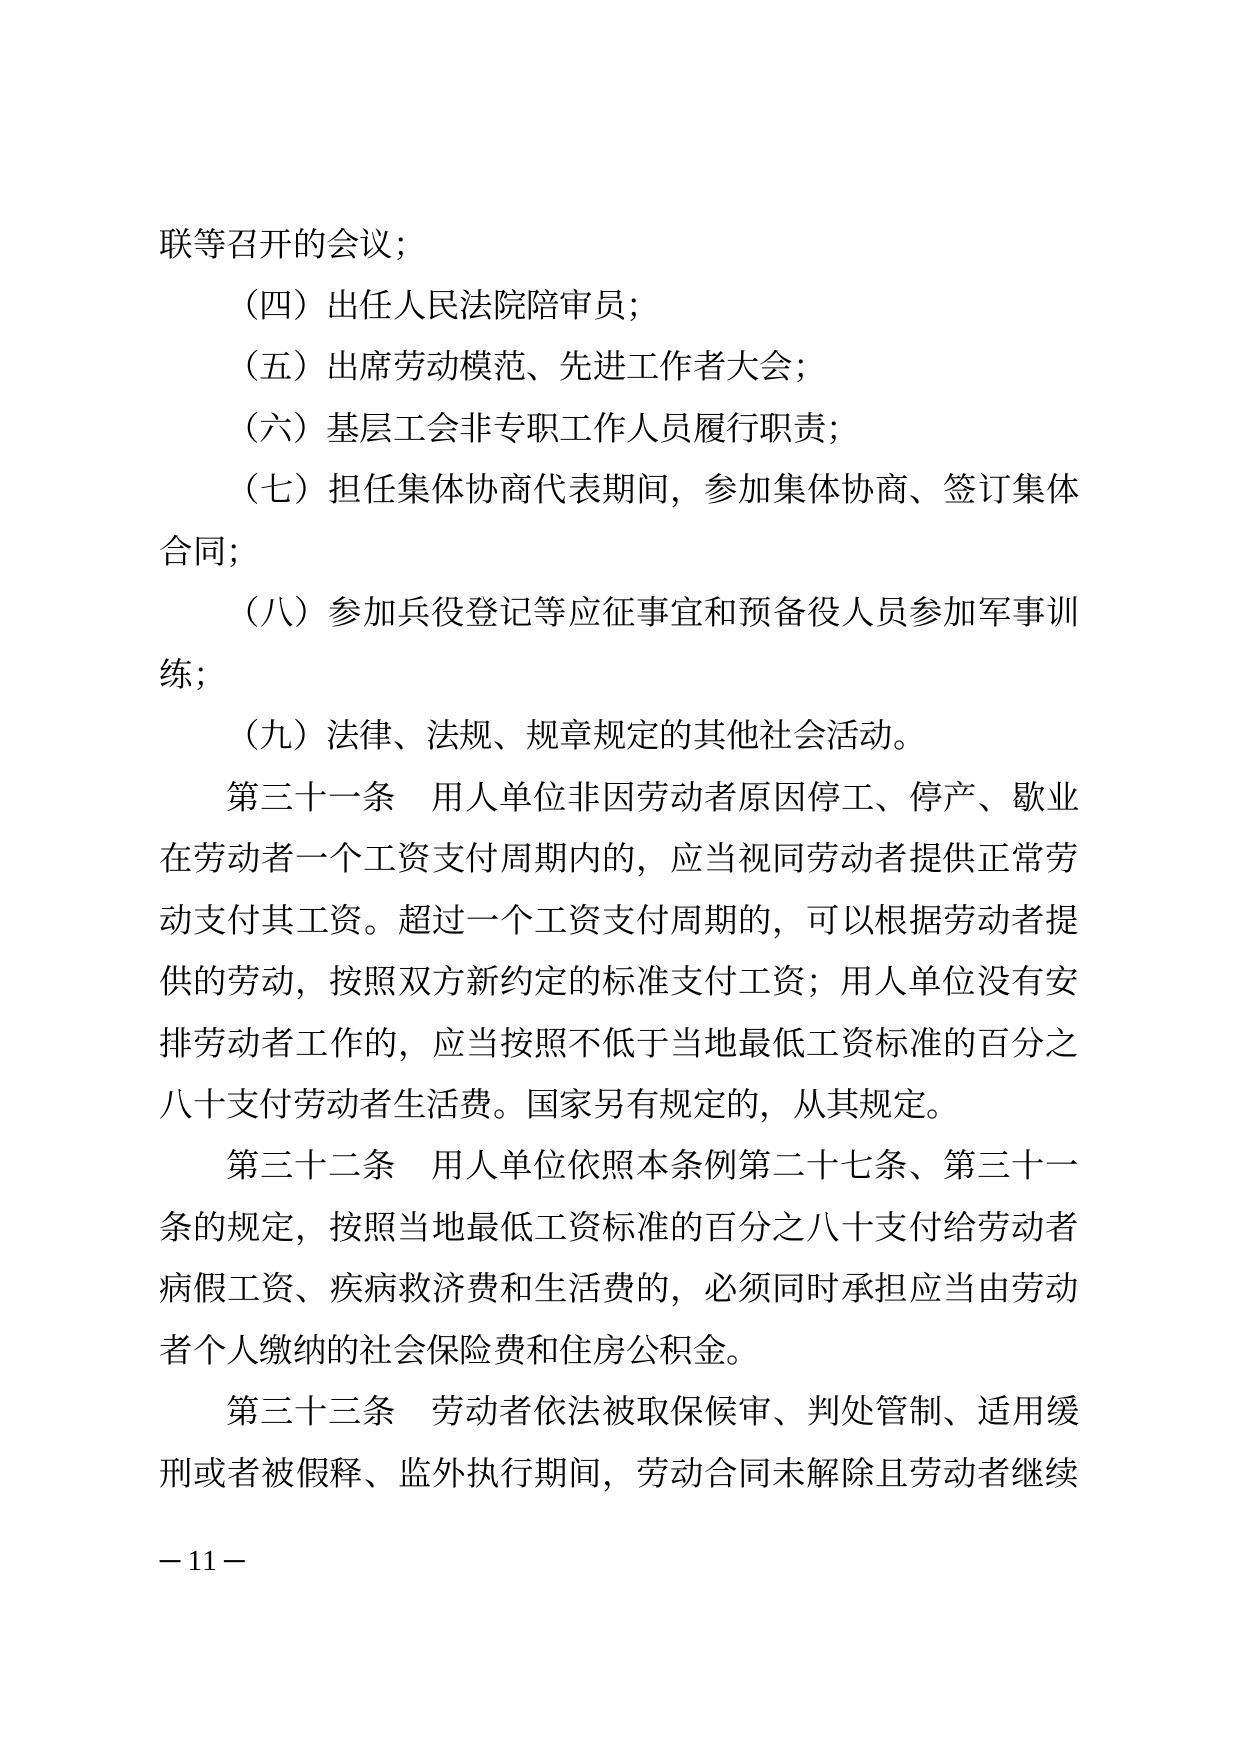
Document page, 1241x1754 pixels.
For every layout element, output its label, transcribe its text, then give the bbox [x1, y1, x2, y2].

text （七）担任集体协商代表期间，参加集体协商、签订集体合同； [159, 453, 1081, 576]
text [159, 207, 1081, 268]
text （五）出席劳动模范、先进工作者大会； [159, 330, 1081, 391]
text 第三十二条 用人单位依照本条例第二十七条、第三十一条的规定，按照当地最低工资标准的百分之八十支付给劳动者病假工资、疾病救济费和生活费的，必须同时承担应当由劳动者个人缴纳的社会保险费和住房公积金。 [159, 1129, 1081, 1374]
text （四）出任人民法院陪审员； [159, 268, 1081, 330]
text （九）法律、法规、规章规定的其他社会活动。 [159, 698, 1081, 760]
text 第三十一条 用人单位非因劳动者原因停工、停产、歇业，在劳动者一个工资支付周期内的，应当视同劳动者提供正常劳动支付其工资。超过一个工资支付周期的，可以根据劳动者提供的劳动，按照双方新约定的标准支付工资；用人单位没有安排劳动者工作的，应当按照不低于当地最低工资标准的百分之八十支付劳动者生活费。国家另有规定的，从其规定。 [159, 760, 1081, 1129]
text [159, 1374, 1081, 1497]
text （八）参加兵役登记等应征事宜和预备役人员参加军事训练； [159, 576, 1081, 698]
text （六）基层工会非专职工作人员履行职责； [159, 391, 1081, 453]
